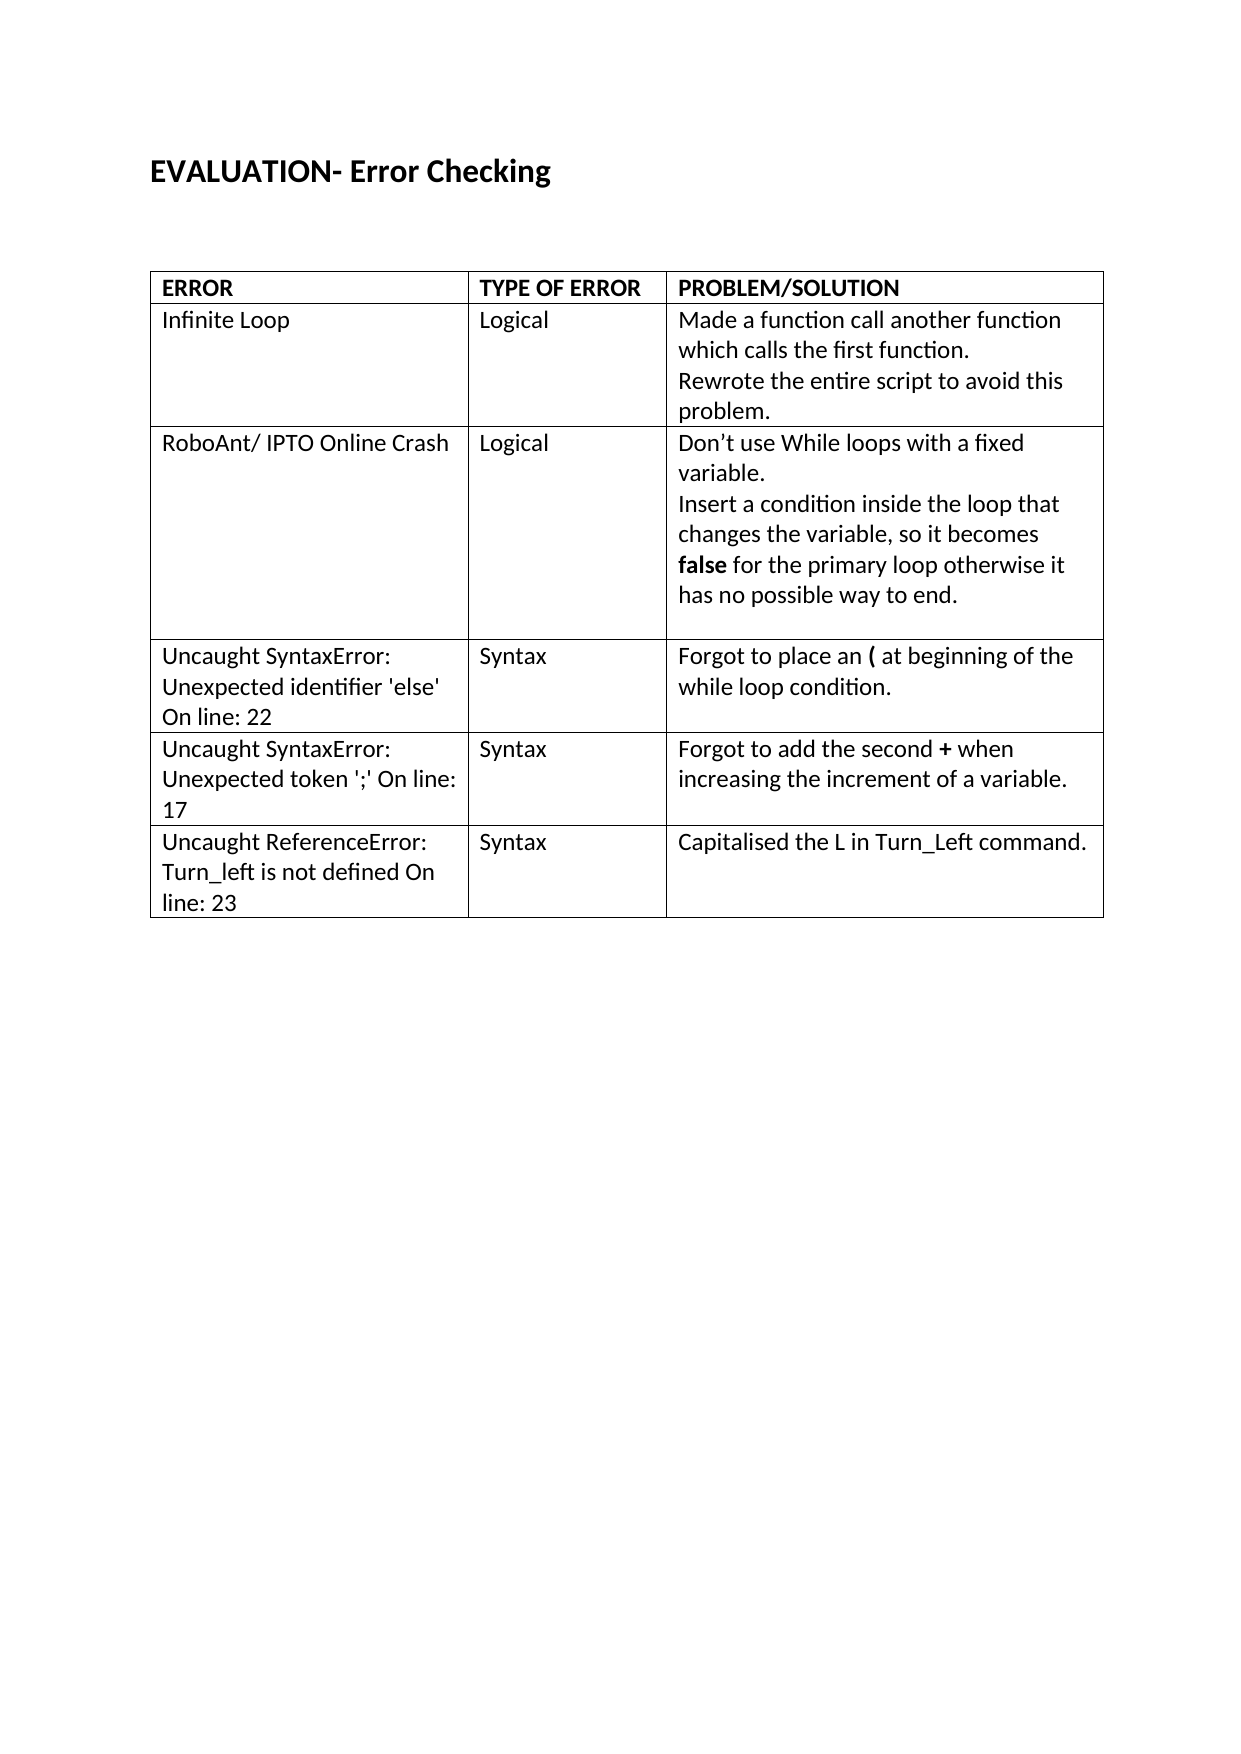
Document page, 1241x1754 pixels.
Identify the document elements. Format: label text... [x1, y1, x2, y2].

table_cell Syntax [469, 733, 666, 824]
table_cell Don’t use While loops with a fixed variable. Insert a condition inside the loop that changes the variable, so it becomes false for the primary loop otherwise it has no possible way to end. [667, 427, 1103, 639]
table_cell Forgot to place an ( at beginning of the while loop condition. [667, 640, 1103, 732]
text EVALUATION- Error Checking [150, 150, 1090, 191]
table_cell Capitalised the L in Turn_Left command. [667, 826, 1103, 917]
table_cell Made a function call another function which calls the first function. Rewrote the entire script to avoid this problem. [667, 304, 1103, 426]
table_cell Uncaught SyntaxError: Unexpected identifier 'else' On line: 22 [151, 640, 468, 732]
table_header ERROR [151, 272, 468, 303]
table_header PROBLEM/SOLUTION [667, 272, 1103, 303]
table_cell Forgot to add the second + when increasing the increment of a variable. [667, 733, 1103, 824]
table_header TYPE OF ERROR [469, 272, 666, 303]
table_cell Syntax [469, 826, 666, 917]
table_cell Syntax [469, 640, 666, 732]
table_cell RoboAnt/ IPTO Online Crash [151, 427, 468, 639]
table_cell Logical [469, 427, 666, 639]
table_cell Infinite Loop [151, 304, 468, 426]
table_cell Uncaught SyntaxError: Unexpected token ';' On line: 17 [151, 733, 468, 824]
table_cell Uncaught ReferenceError: Turn_left is not defined On line: 23 [151, 826, 468, 917]
table_cell Logical [469, 304, 666, 426]
